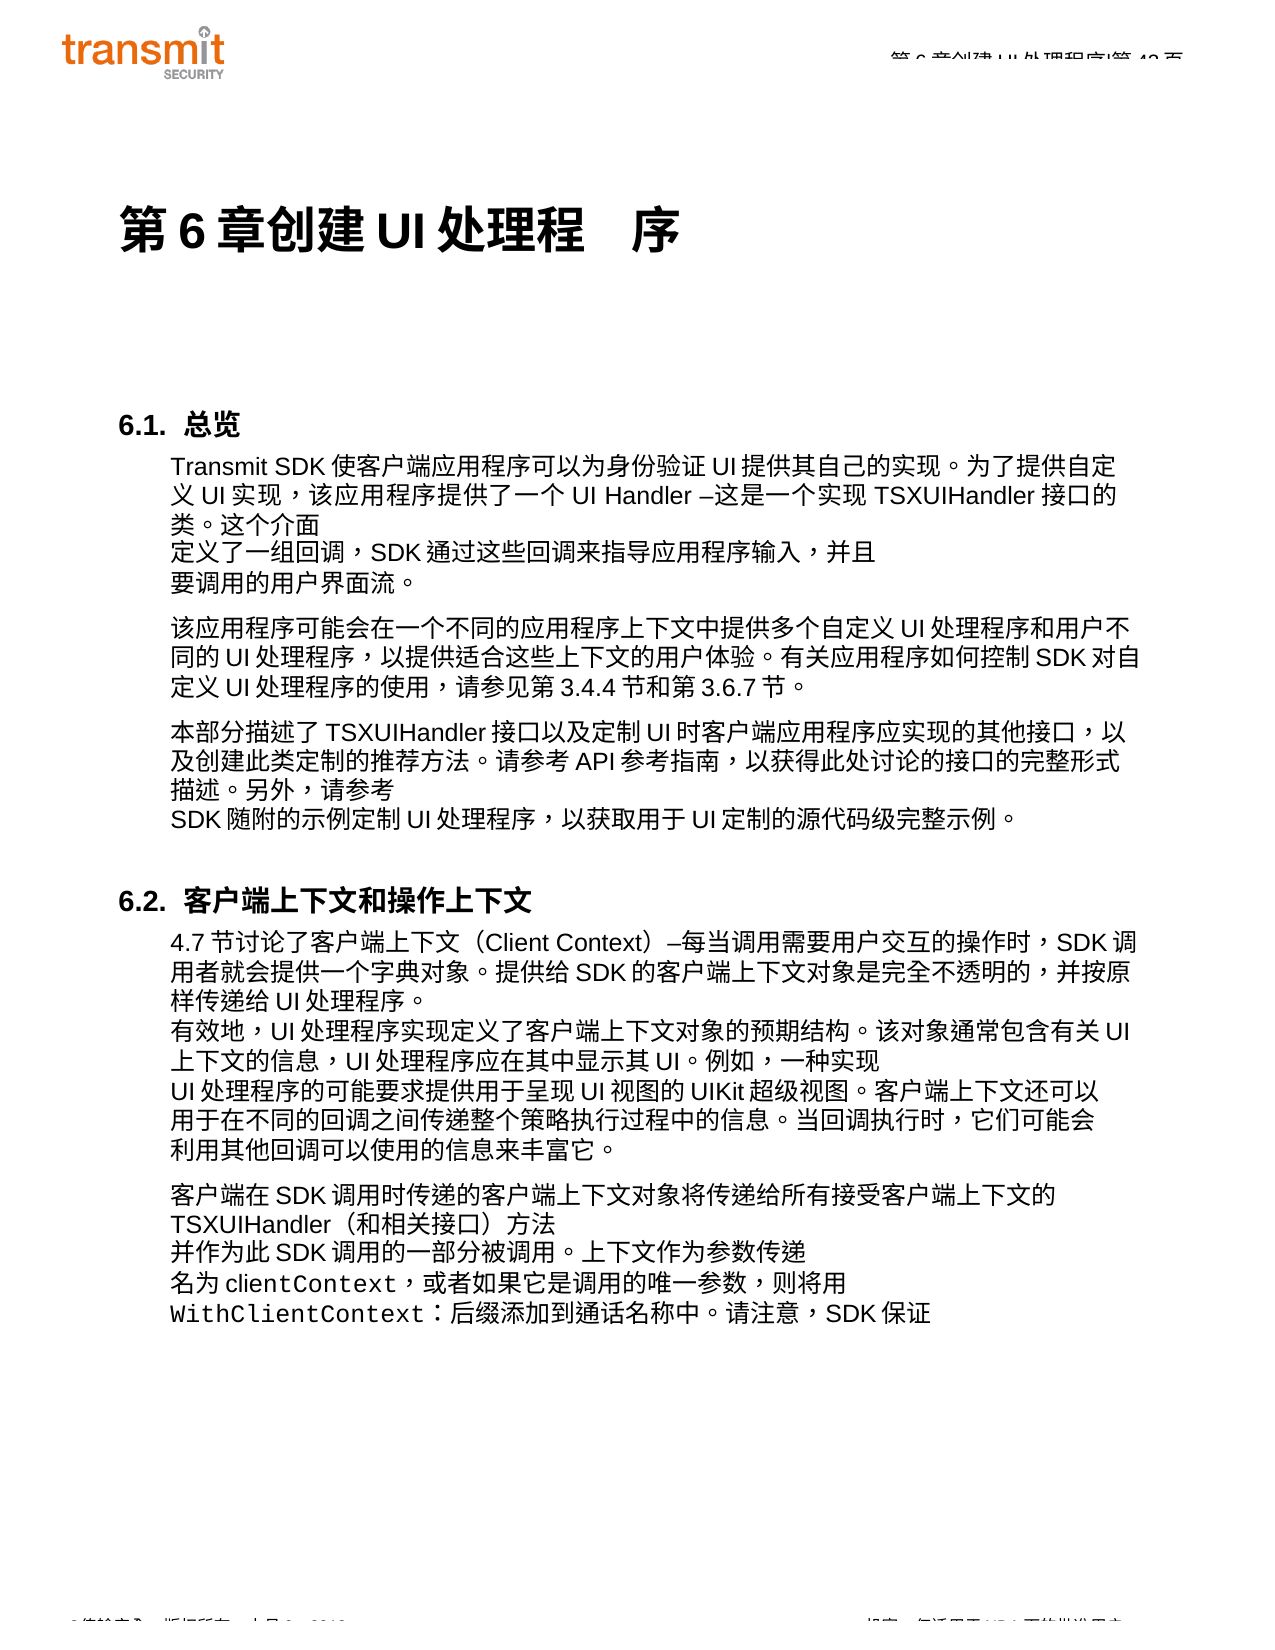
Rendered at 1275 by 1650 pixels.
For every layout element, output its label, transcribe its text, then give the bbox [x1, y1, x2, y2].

text 客户端在SDK调用时传递的客户端上下文对象将传递给所有接受客户端上下文的TSXUIHandler（和相关接口）方法 [170, 1181, 1092, 1239]
text SDK随附的示例定制UI处理程序，以获取用于UI定制的源代码级完整示例。 [170, 805, 1131, 834]
subtitle 总览 [118, 408, 1275, 442]
text UI处理程序的可能要求提供用于呈现UI视图的UIKit超级视图。客户端上下文还可以用于在不同的回调之间传递整个策略执行过程中的信息。当回调执行时，它们可能会利用其他回调可以使用的信息来丰富它。 [170, 1076, 1110, 1164]
text 本部分描述了TSXUIHandler接口以及定制UI时客户端应用程序应实现的其他接口，以及创建此类定制的推荐方法。请参考API参考指南，以获得此处讨论的接口的完整形式描述。另外，请参考 [170, 718, 1142, 804]
subtitle 第6章创建UI处理程 序 [118, 202, 1275, 259]
text 并作为此SDK调用的一部分被调用。上下文作为参数传递 [170, 1240, 1275, 1267]
text 名为clientContext，或者如果它是调用的唯一参数，则将用 [170, 1268, 1275, 1298]
picture [59, 23, 228, 83]
text Transmit SDK使客户端应用程序可以为身份验证UI提供其自己的实现。为了提供自定义UI实现，该应用程序提供了一个UI Handler –这是一个实现TSXUIHandler接口的类。这个介面 [170, 452, 1117, 539]
text 要调用的用户界面流。 [170, 568, 1275, 597]
text 有效地，UI处理程序实现定义了客户端上下文对象的预期结构。该对象通常包含有关UI上下文的信息，UI处理程序应在其中显示其UI。例如，一种实现 [170, 1017, 1131, 1075]
text WithClientContext：后缀添加到通话名称中。请注意，SDK保证 [170, 1298, 1275, 1329]
text 4.7节讨论了客户端上下文（Client Context）–每当调用需要用户交互的操作时，SDK调用者就会提供一个字典对象。提供给SDK的客户端上下文对象是完全不透明的，并按原样传递给UI处理程序。 [170, 928, 1152, 1016]
subtitle 客户端上下文和操作上下文 [118, 884, 1275, 918]
text 定义了一组回调，SDK通过这些回调来指导应用程序输入，并且 [170, 540, 1275, 567]
text 该应用程序可能会在一个不同的应用程序上下文中提供多个自定义UI处理程序和用户不同的UI处理程序，以提供适合这些上下文的用户体验。有关应用程序如何控制SDK对自定义UI处理程序的使用，请参见第3.4.4节和第3.6.7节。 [170, 613, 1146, 701]
